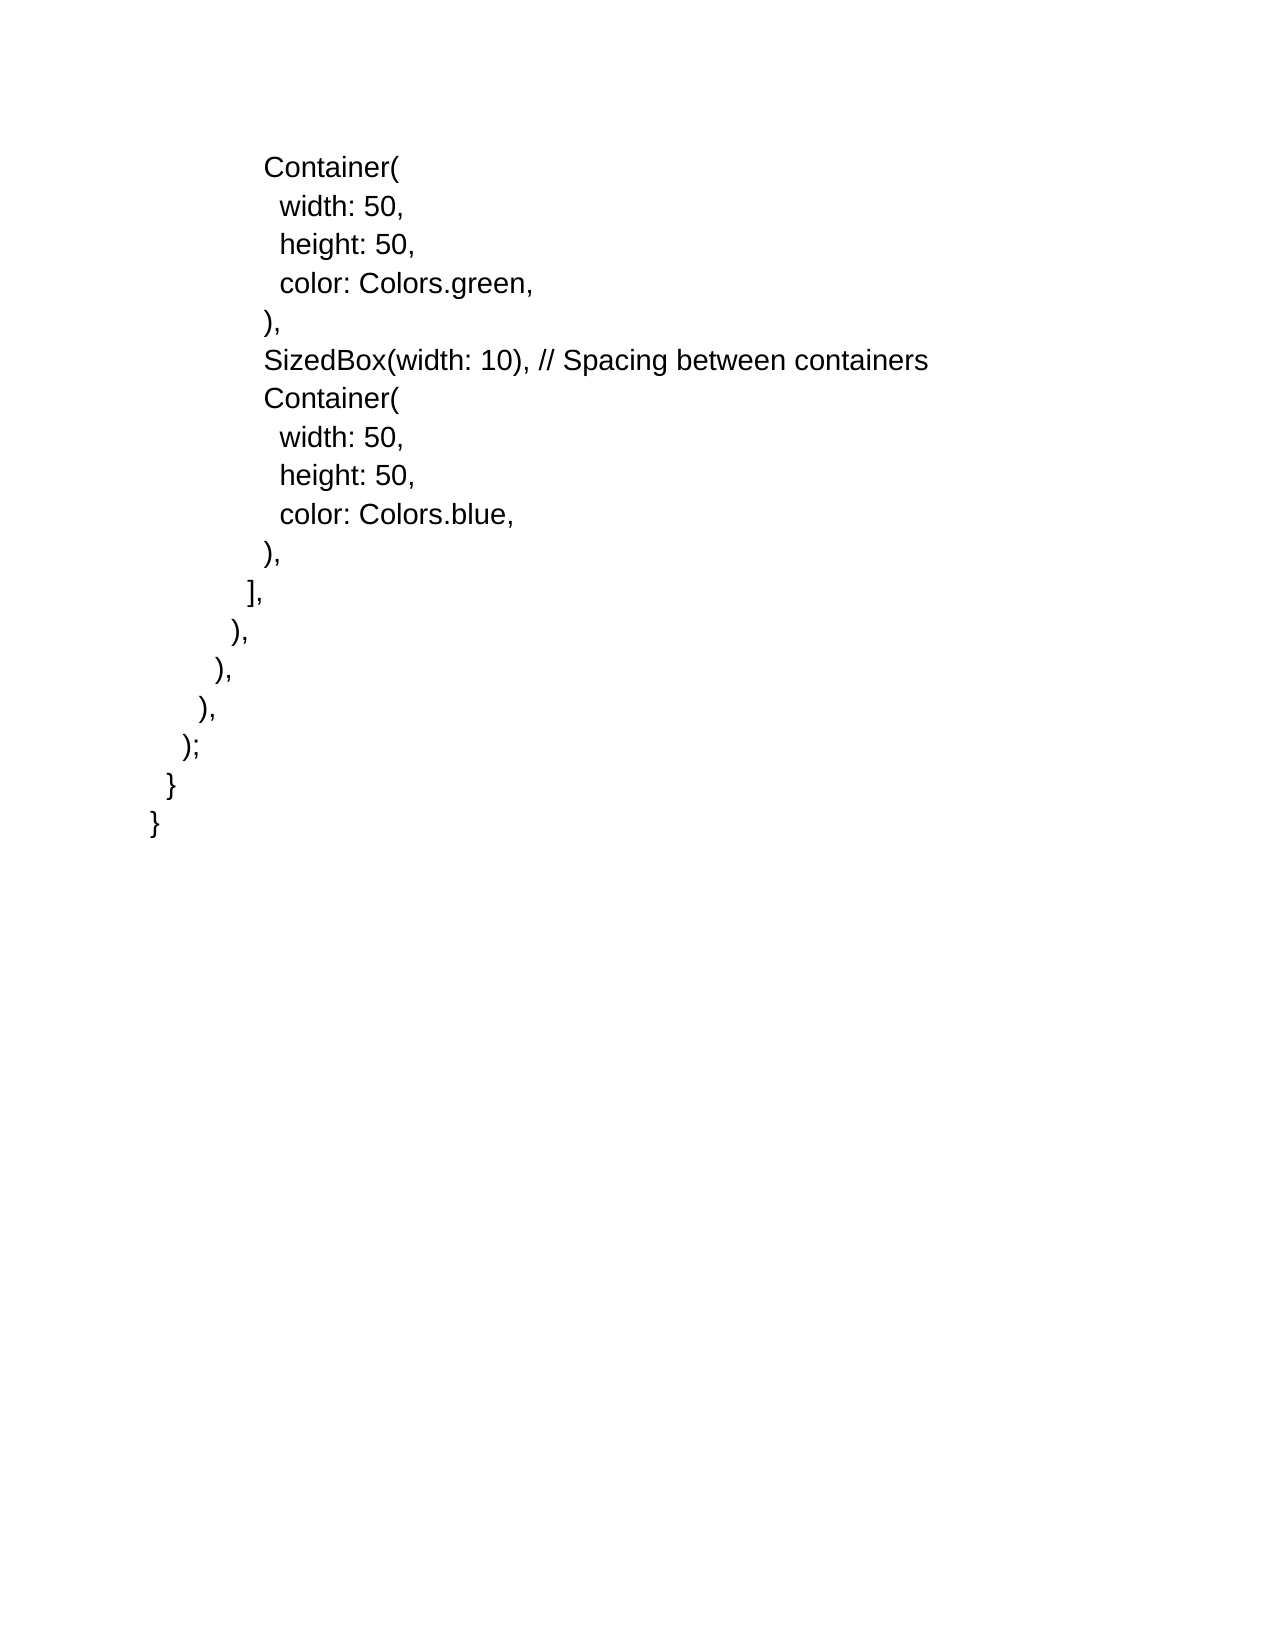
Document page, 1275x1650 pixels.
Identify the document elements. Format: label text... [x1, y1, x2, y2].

text ), [150, 535, 1125, 569]
text width: 50, [150, 188, 1125, 222]
text ), [150, 689, 1125, 723]
text width: 50, [150, 420, 1125, 453]
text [150, 343, 1125, 376]
text ); [150, 728, 1125, 762]
text ), [150, 651, 1125, 684]
text height: 50, [150, 458, 1125, 492]
text Container( [150, 381, 1125, 415]
text ), [150, 304, 1125, 338]
text } [150, 767, 1125, 800]
text color: Colors.blue, [150, 497, 1125, 530]
text } [150, 805, 1125, 839]
text ), [150, 612, 1125, 646]
text height: 50, [150, 227, 1125, 261]
text ], [150, 574, 1125, 607]
text Container( [150, 150, 1125, 183]
text color: Colors.green, [150, 266, 1125, 299]
